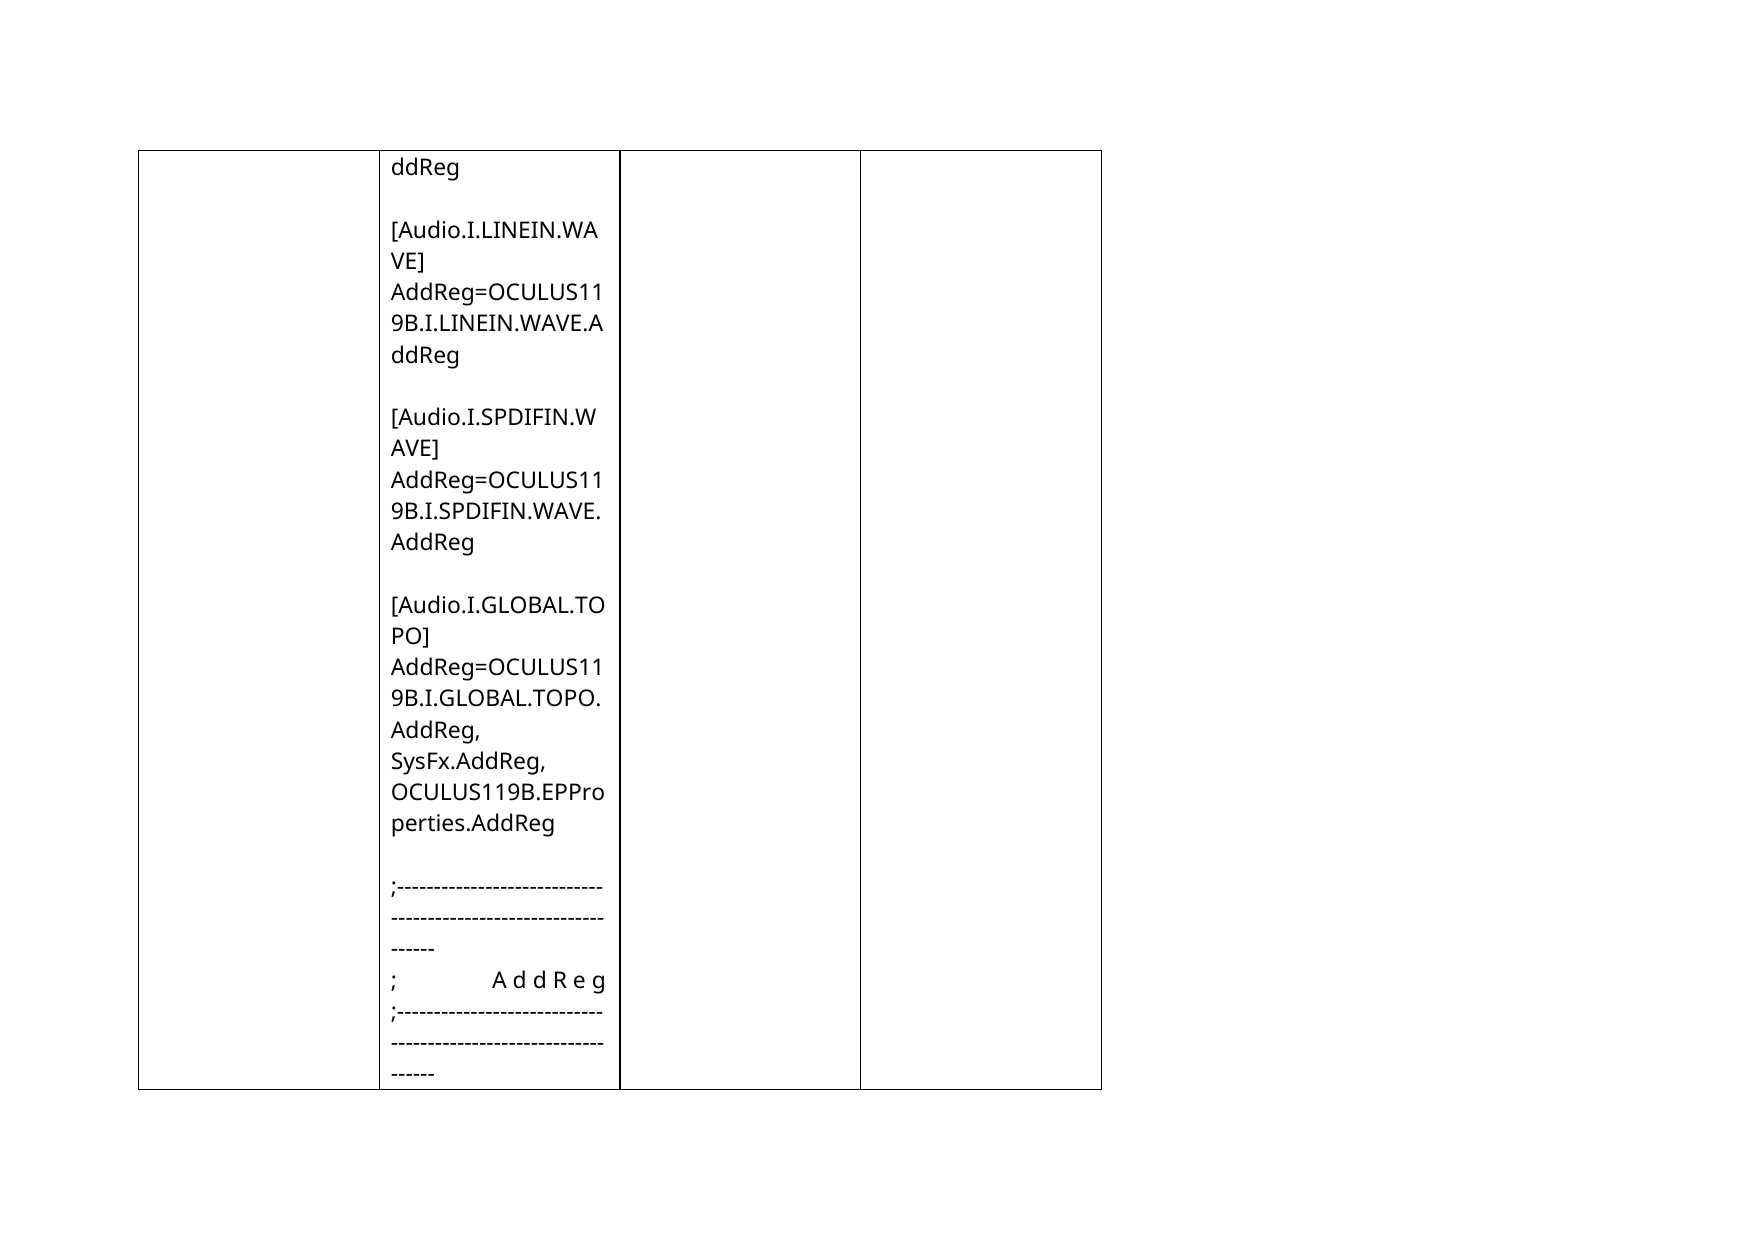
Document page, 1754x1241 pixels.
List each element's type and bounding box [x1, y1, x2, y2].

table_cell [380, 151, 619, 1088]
table_cell [861, 151, 1101, 1088]
table_cell [139, 151, 379, 1088]
table_cell [621, 151, 860, 1088]
